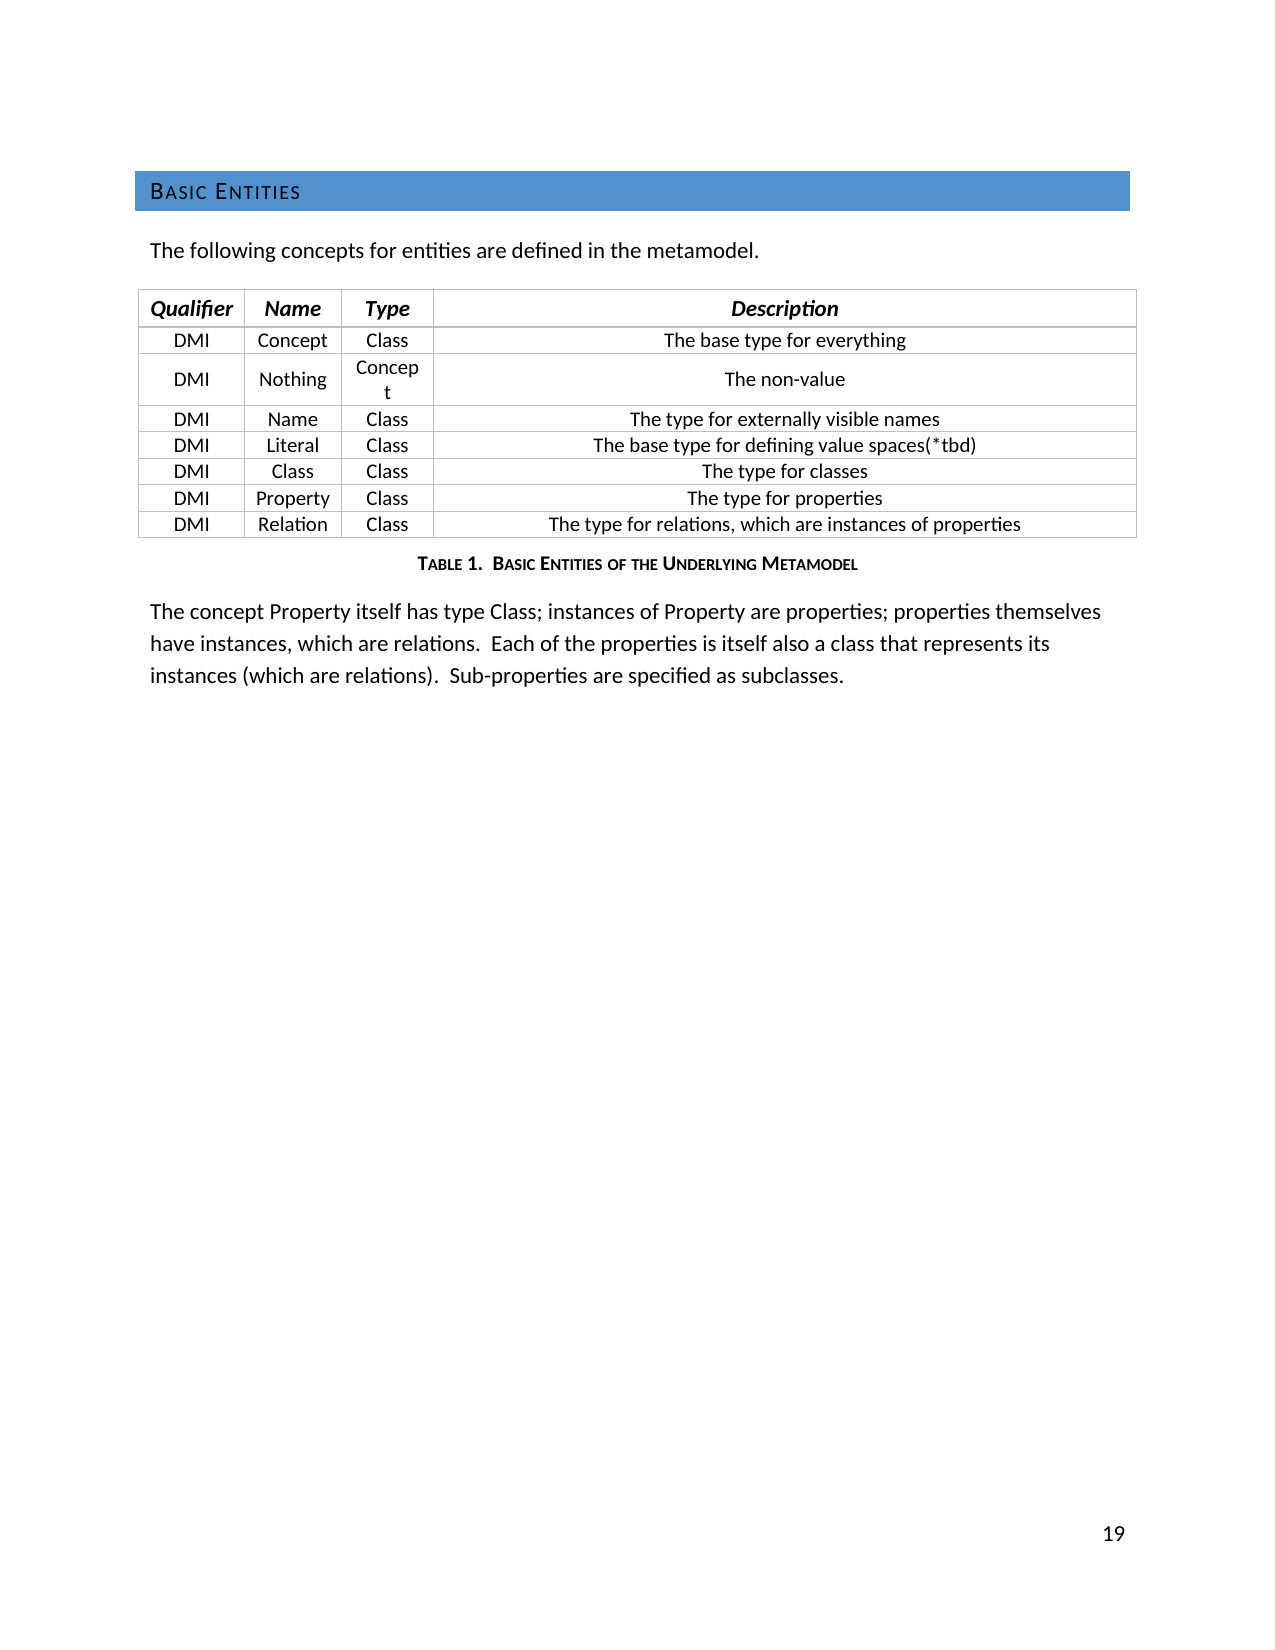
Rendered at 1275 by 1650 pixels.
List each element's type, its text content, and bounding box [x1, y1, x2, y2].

text Table 1. Basic Entities of the Underlying Metamodel [150, 551, 1125, 576]
table_cell Class [245, 459, 341, 484]
table_cell DMI [139, 328, 244, 353]
table_cell Concept [245, 328, 341, 353]
table_cell Nothing [245, 354, 341, 405]
table_cell Literal [245, 432, 341, 458]
table_cell The type for externally visible names [434, 406, 1136, 431]
table_cell The type for properties [434, 485, 1136, 511]
table_cell Property [245, 485, 341, 511]
table_cell DMI [139, 485, 244, 511]
table_cell DMI [139, 432, 244, 458]
table_cell The type for relations, which are instances of properties [434, 512, 1136, 537]
table_cell DMI [139, 406, 244, 431]
table_cell Relation [245, 512, 341, 537]
table_cell Class [342, 328, 433, 353]
table_cell Class [342, 512, 433, 537]
table_cell The base type for everything [434, 328, 1136, 353]
table_header Name [245, 290, 341, 326]
table_header Qualifier [139, 290, 244, 326]
table_cell DMI [139, 459, 244, 484]
table_cell Name [245, 406, 341, 431]
table_cell The type for classes [434, 459, 1136, 484]
table_cell Class [342, 459, 433, 484]
table_header Description [434, 290, 1136, 326]
table_cell The base type for defining value spaces(*tbd) [434, 432, 1136, 458]
text The following concepts for entities are defined in the metamodel. [150, 236, 1125, 264]
table_cell DMI [139, 512, 244, 537]
table_cell Concept [342, 354, 433, 405]
subtitle Basic Entities [142, 176, 1125, 206]
table_cell The non-value [434, 354, 1136, 405]
table_header Type [342, 290, 433, 326]
table_cell Class [342, 432, 433, 458]
text The concept Property itself has type Class; instances of Property are properties; properties themselves have instances, which are relations. Each of the properties is itself also a class that represents its instances (which are relations). Sub-properties are specified as subclasses. [150, 597, 1125, 689]
table_cell DMI [139, 354, 244, 405]
table_cell Class [342, 485, 433, 511]
table_cell Class [342, 406, 433, 431]
